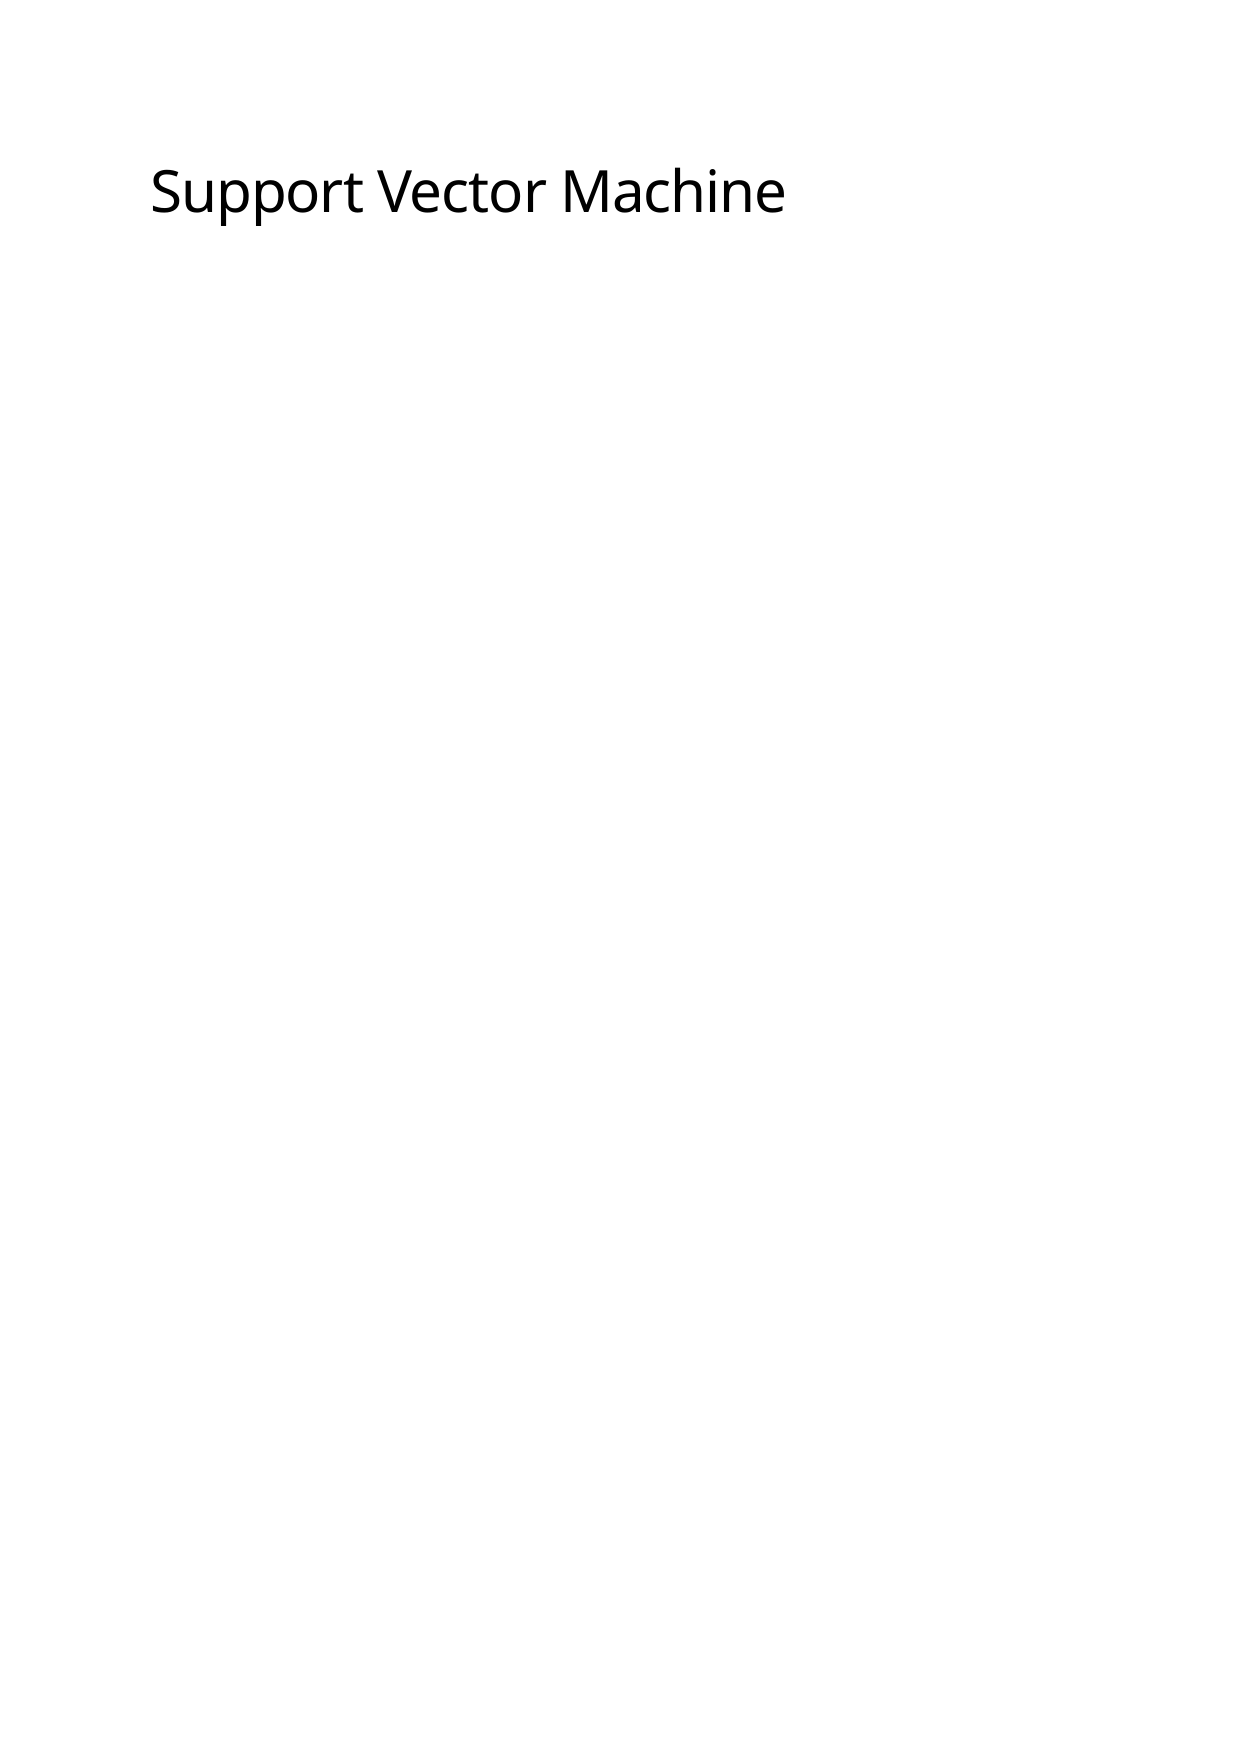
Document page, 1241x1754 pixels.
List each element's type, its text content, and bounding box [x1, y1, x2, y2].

title Support Vector Machine [150, 150, 1090, 229]
